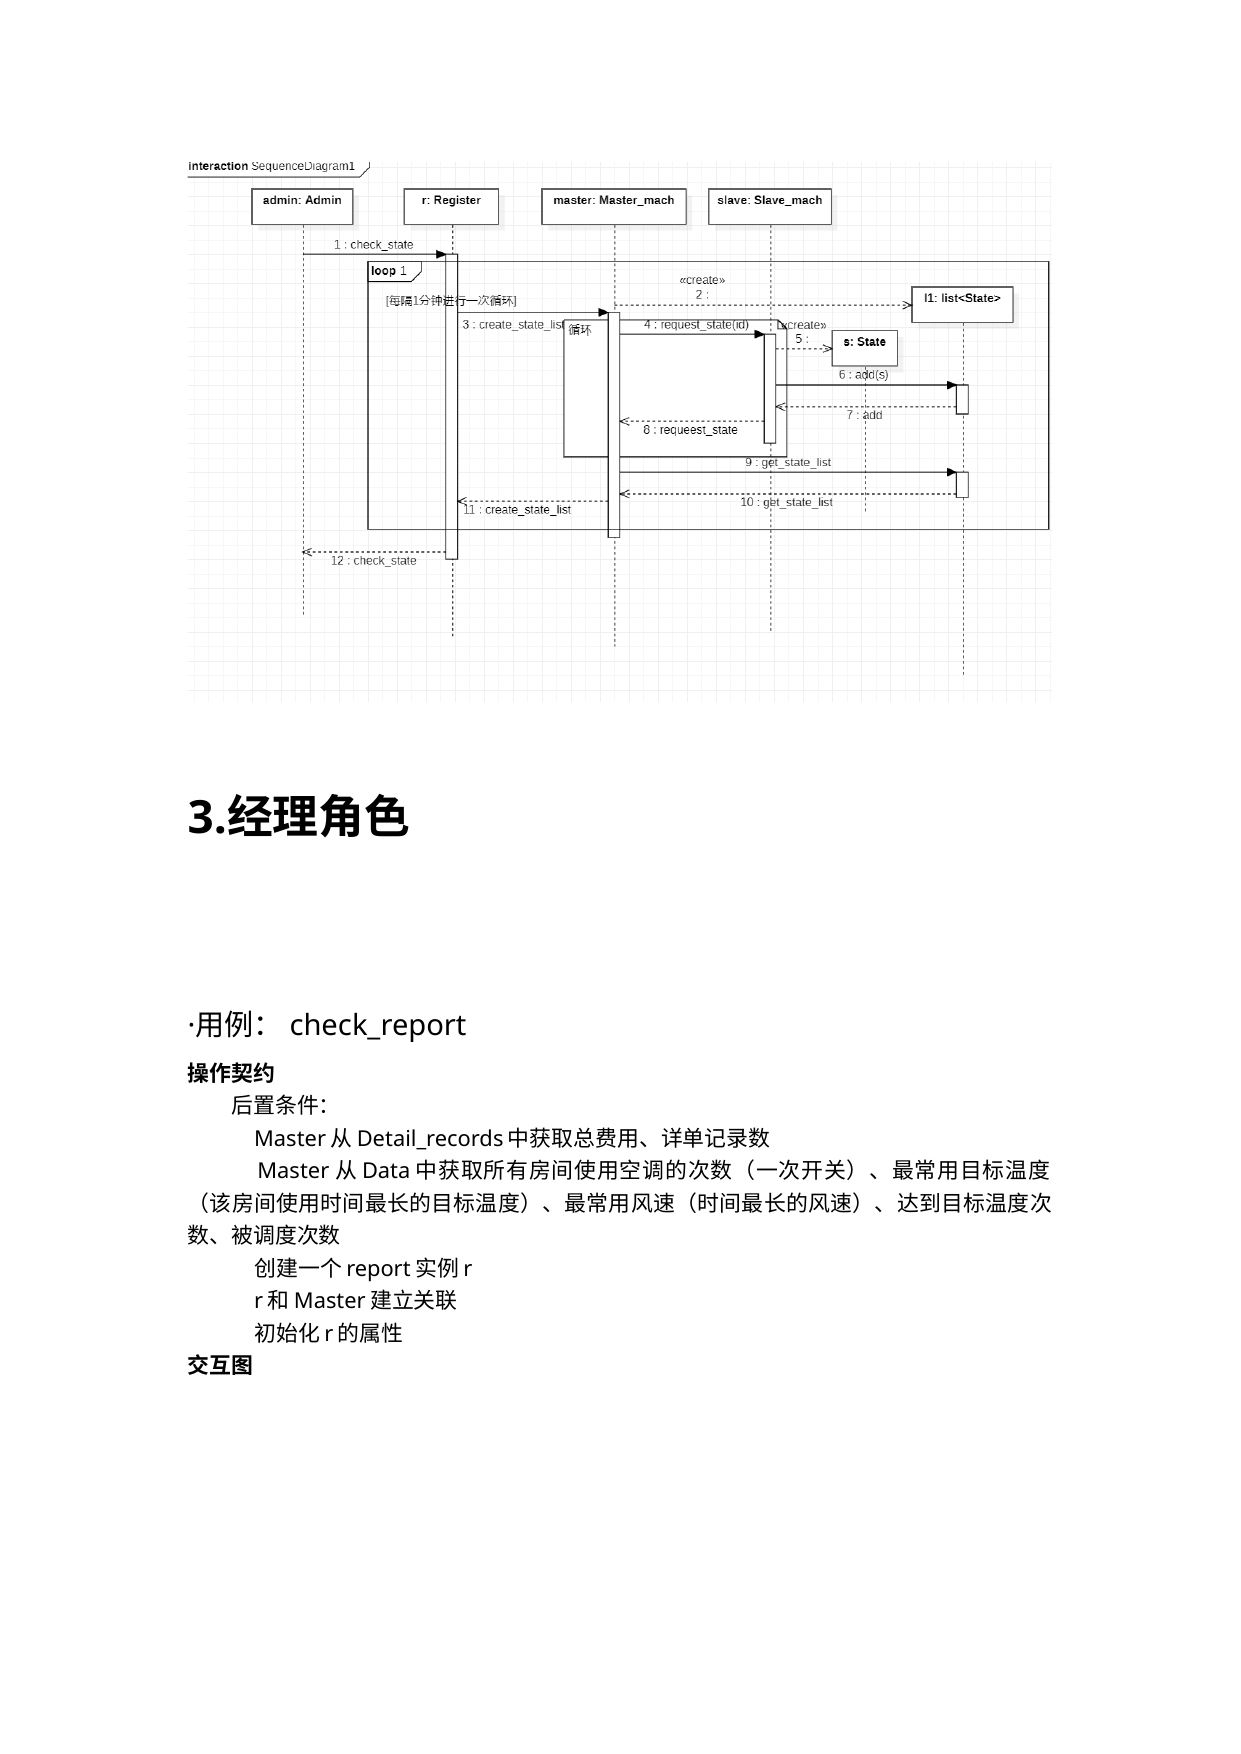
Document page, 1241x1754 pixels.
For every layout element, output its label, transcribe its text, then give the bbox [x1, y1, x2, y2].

subtitle 3.经理角色 [187, 765, 1053, 862]
text r和Master建立关联 [187, 1283, 1053, 1315]
text 操作契约 [187, 1055, 1053, 1088]
text 后置条件： [187, 1088, 1053, 1120]
picture [187, 162, 1053, 702]
text ·用例： check_report [187, 990, 1053, 1055]
text 初始化r的属性 [187, 1315, 1053, 1348]
text Master从Data中获取所有房间使用空调的次数（一次开关）、最常用目标温度（该房间使用时间最长的目标温度）、最常用风速（时间最长的风速）、达到目标温度次数、被调度次数 [187, 1153, 1053, 1250]
text 创建一个report实例r [187, 1250, 1053, 1283]
text Master从Detail_records中获取总费用、详单记录数 [187, 1120, 1053, 1153]
text 交互图 [187, 1348, 1053, 1380]
